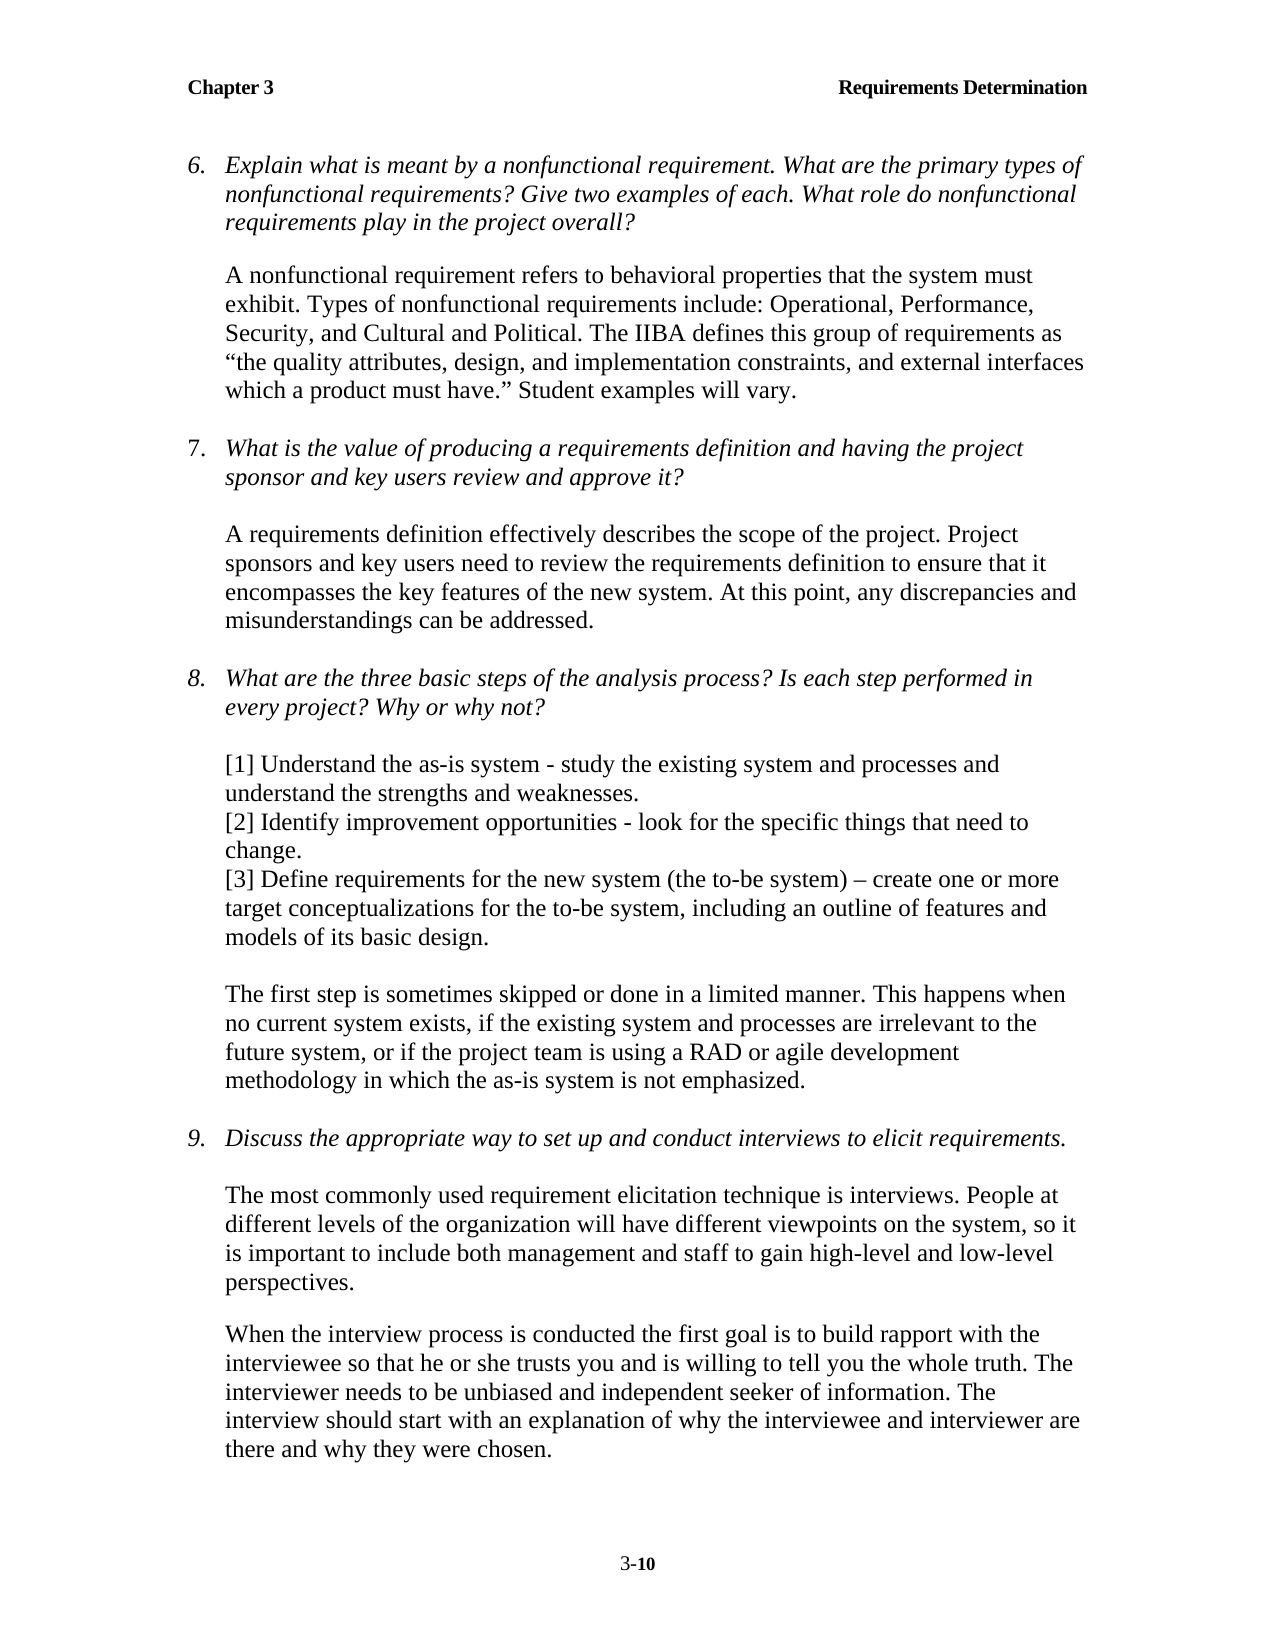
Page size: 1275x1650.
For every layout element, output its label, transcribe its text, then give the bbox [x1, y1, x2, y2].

text The first step is sometimes skipped or done in a limited manner. This happens when no current system exists, if the existing system and processes are irrelevant to the future system, or if the project team is using a RAD or agile development methodology in which the as-is system is not emphasized. [225, 979, 1087, 1094]
list [1] Understand the as-is system - study the existing system and processes and understand the strengths and weaknesses. [225, 749, 1087, 807]
list [2] Identify improvement opportunities - look for the specific things that need to change. [225, 807, 1087, 864]
list What is the value of producing a requirements definition and having the project sponsor and key users review and approve it? [187, 433, 1087, 490]
list Explain what is meant by a nonfunctional requirement. What are the primary types of nonfunctional requirements? Give two examples of each. What role do nonfunctional requirements play in the project overall? [187, 150, 1087, 236]
text A nonfunctional requirement refers to behavioral properties that the system must exhibit. Types of nonfunctional requirements include: Operational, Performance, Security, and Cultural and Political. The IIBA defines this group of requirements as “the quality attributes, design, and implementation constraints, and external interfaces which a product must have.” Student examples will vary. [225, 260, 1087, 404]
list When the interview process is conducted the first goal is to build rapport with the interviewee so that he or she trusts you and is willing to tell you the whole truth. The interviewer needs to be unbiased and independent seeker of information. The interview should start with an explanation of why the interviewee and interviewer are there and why they were chosen. [225, 1319, 1087, 1463]
list [3] Define requirements for the new system (the to-be system) – create one or more target conceptualizations for the to-be system, including an outline of features and models of its basic design. [225, 864, 1087, 950]
text A requirements definition effectively describes the scope of the project. Project sponsors and key users need to review the requirements definition to ensure that it encompasses the key features of the new system. At this point, any discrepancies and misunderstandings can be addressed. [225, 519, 1087, 634]
list The most commonly used requirement elicitation technique is interviews. People at different levels of the organization will have different viewpoints on the system, so it is important to include both management and staff to gain high-level and low-level perspectives. [225, 1180, 1087, 1295]
list Discuss the appropriate way to set up and conduct interviews to elicit requirements. [187, 1123, 1087, 1152]
list What are the three basic steps of the analysis process? Is each step performed in every project? Why or why not? [187, 663, 1087, 720]
